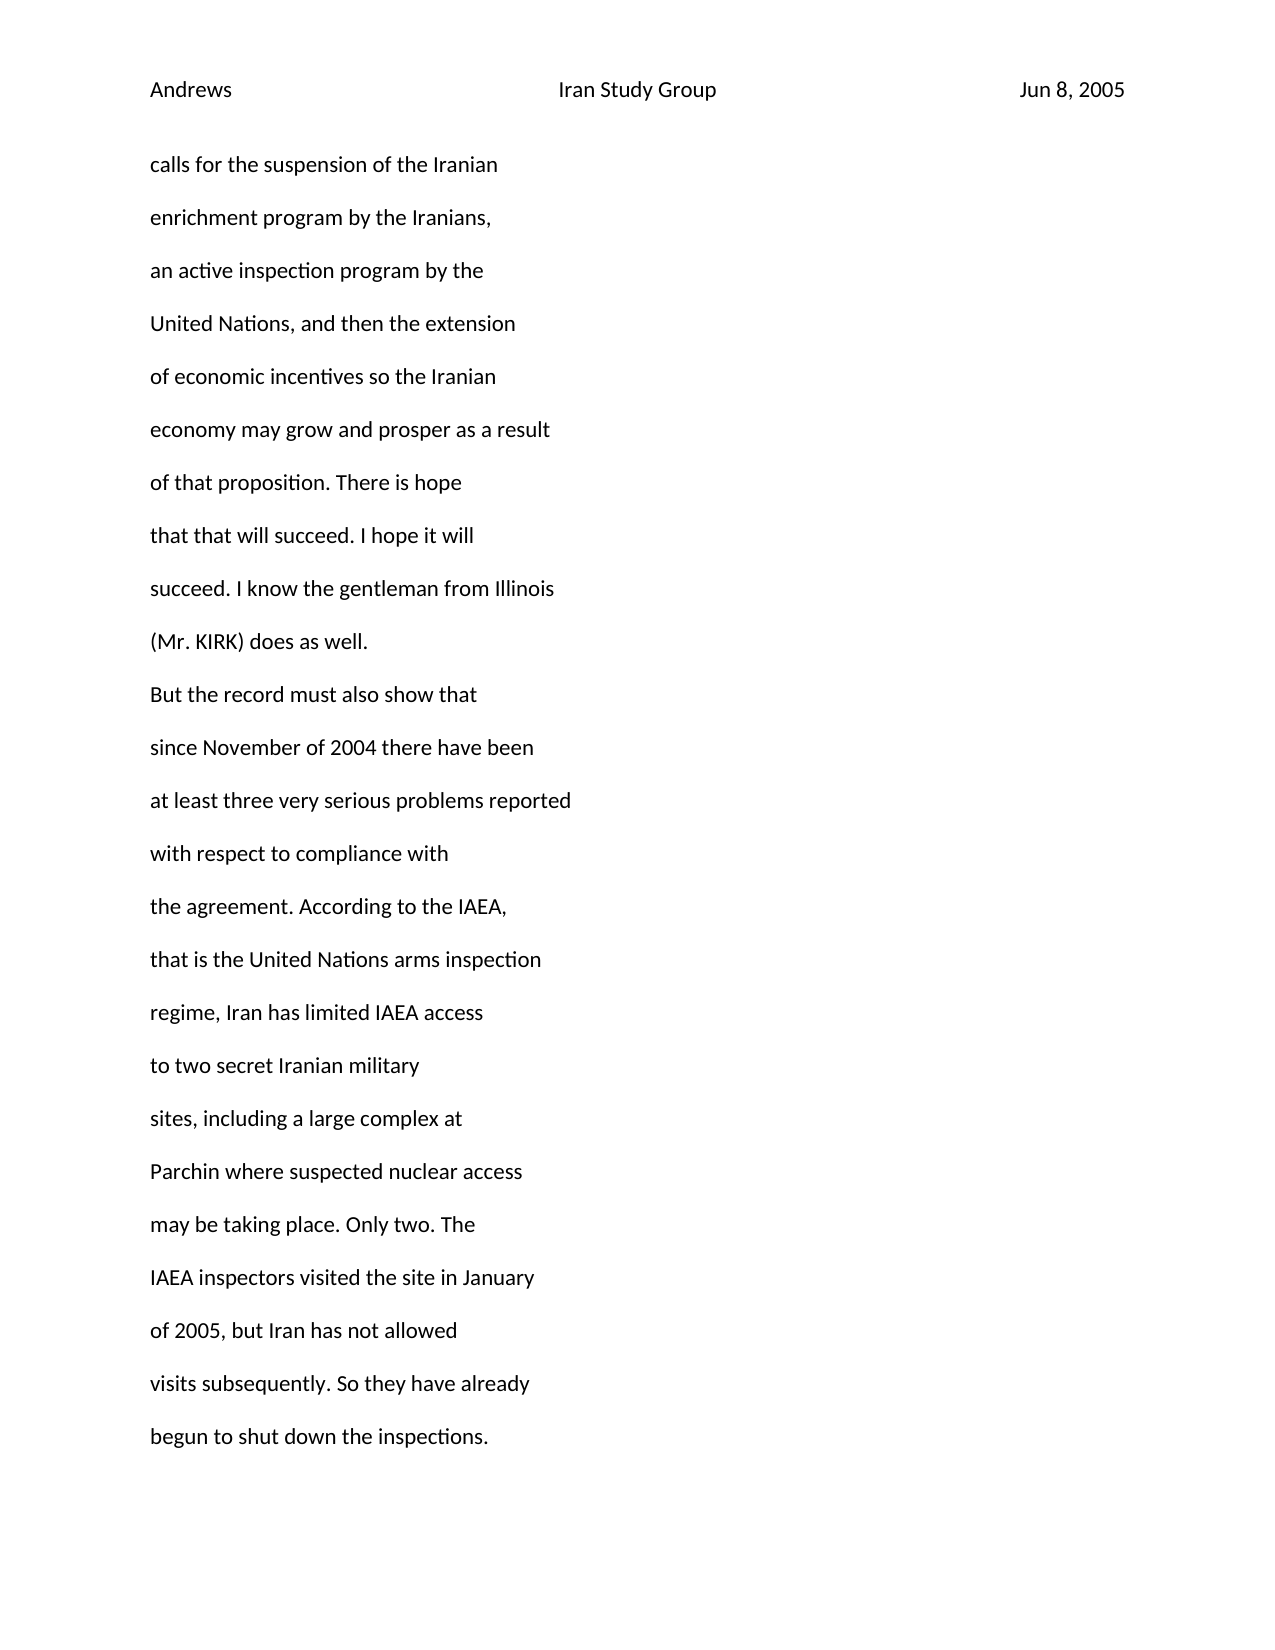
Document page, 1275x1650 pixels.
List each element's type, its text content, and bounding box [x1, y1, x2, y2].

text enrichment program by the Iranians, [150, 203, 1125, 231]
text But the record must also show that [150, 680, 1125, 708]
text may be taking place. Only two. The [150, 1210, 1125, 1238]
text visits subsequently. So they have already [150, 1369, 1125, 1397]
text that is the United Nations arms inspection [150, 945, 1125, 973]
text (Mr. KIRK) does as well. [150, 627, 1125, 655]
text to two secret Iranian military [150, 1051, 1125, 1079]
text begun to shut down the inspections. [150, 1422, 1125, 1451]
text IAEA inspectors visited the site in January [150, 1263, 1125, 1291]
text of economic incentives so the Iranian [150, 362, 1125, 390]
text succeed. I know the gentleman from Illinois [150, 574, 1125, 602]
text with respect to compliance with [150, 839, 1125, 867]
text at least three very serious problems reported [150, 786, 1125, 814]
text sites, including a large complex at [150, 1104, 1125, 1132]
text economy may grow and prosper as a result [150, 415, 1125, 443]
text an active inspection program by the [150, 256, 1125, 284]
text of 2005, but Iran has not allowed [150, 1316, 1125, 1344]
text Parchin where suspected nuclear access [150, 1157, 1125, 1185]
text the agreement. According to the IAEA, [150, 892, 1125, 920]
text regime, Iran has limited IAEA access [150, 998, 1125, 1026]
text United Nations, and then the extension [150, 309, 1125, 337]
text of that proposition. There is hope [150, 468, 1125, 496]
text that that will succeed. I hope it will [150, 521, 1125, 549]
text calls for the suspension of the Iranian [150, 150, 1125, 178]
text since November of 2004 there have been [150, 733, 1125, 761]
